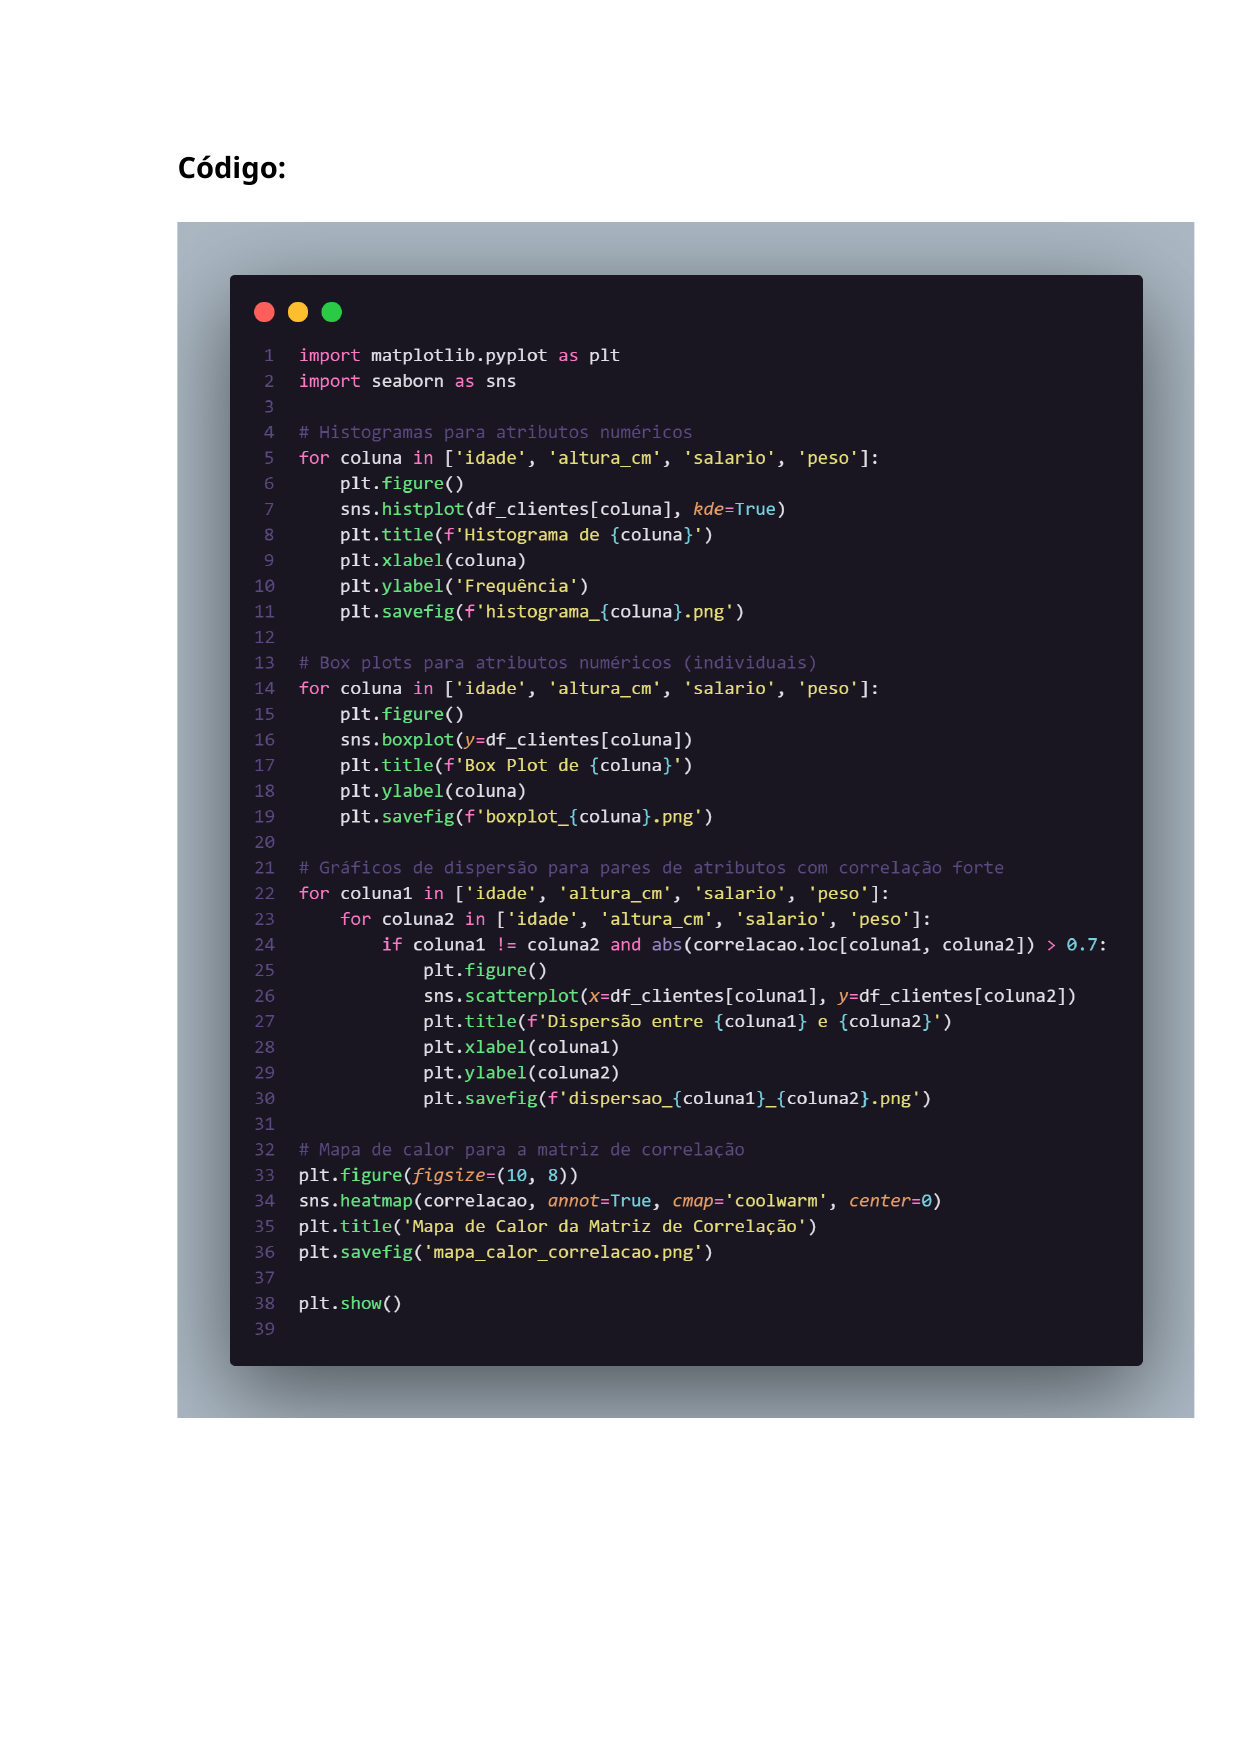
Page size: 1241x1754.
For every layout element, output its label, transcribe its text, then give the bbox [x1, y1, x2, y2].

picture [177, 222, 1195, 1418]
subtitle Código: [177, 148, 1063, 187]
